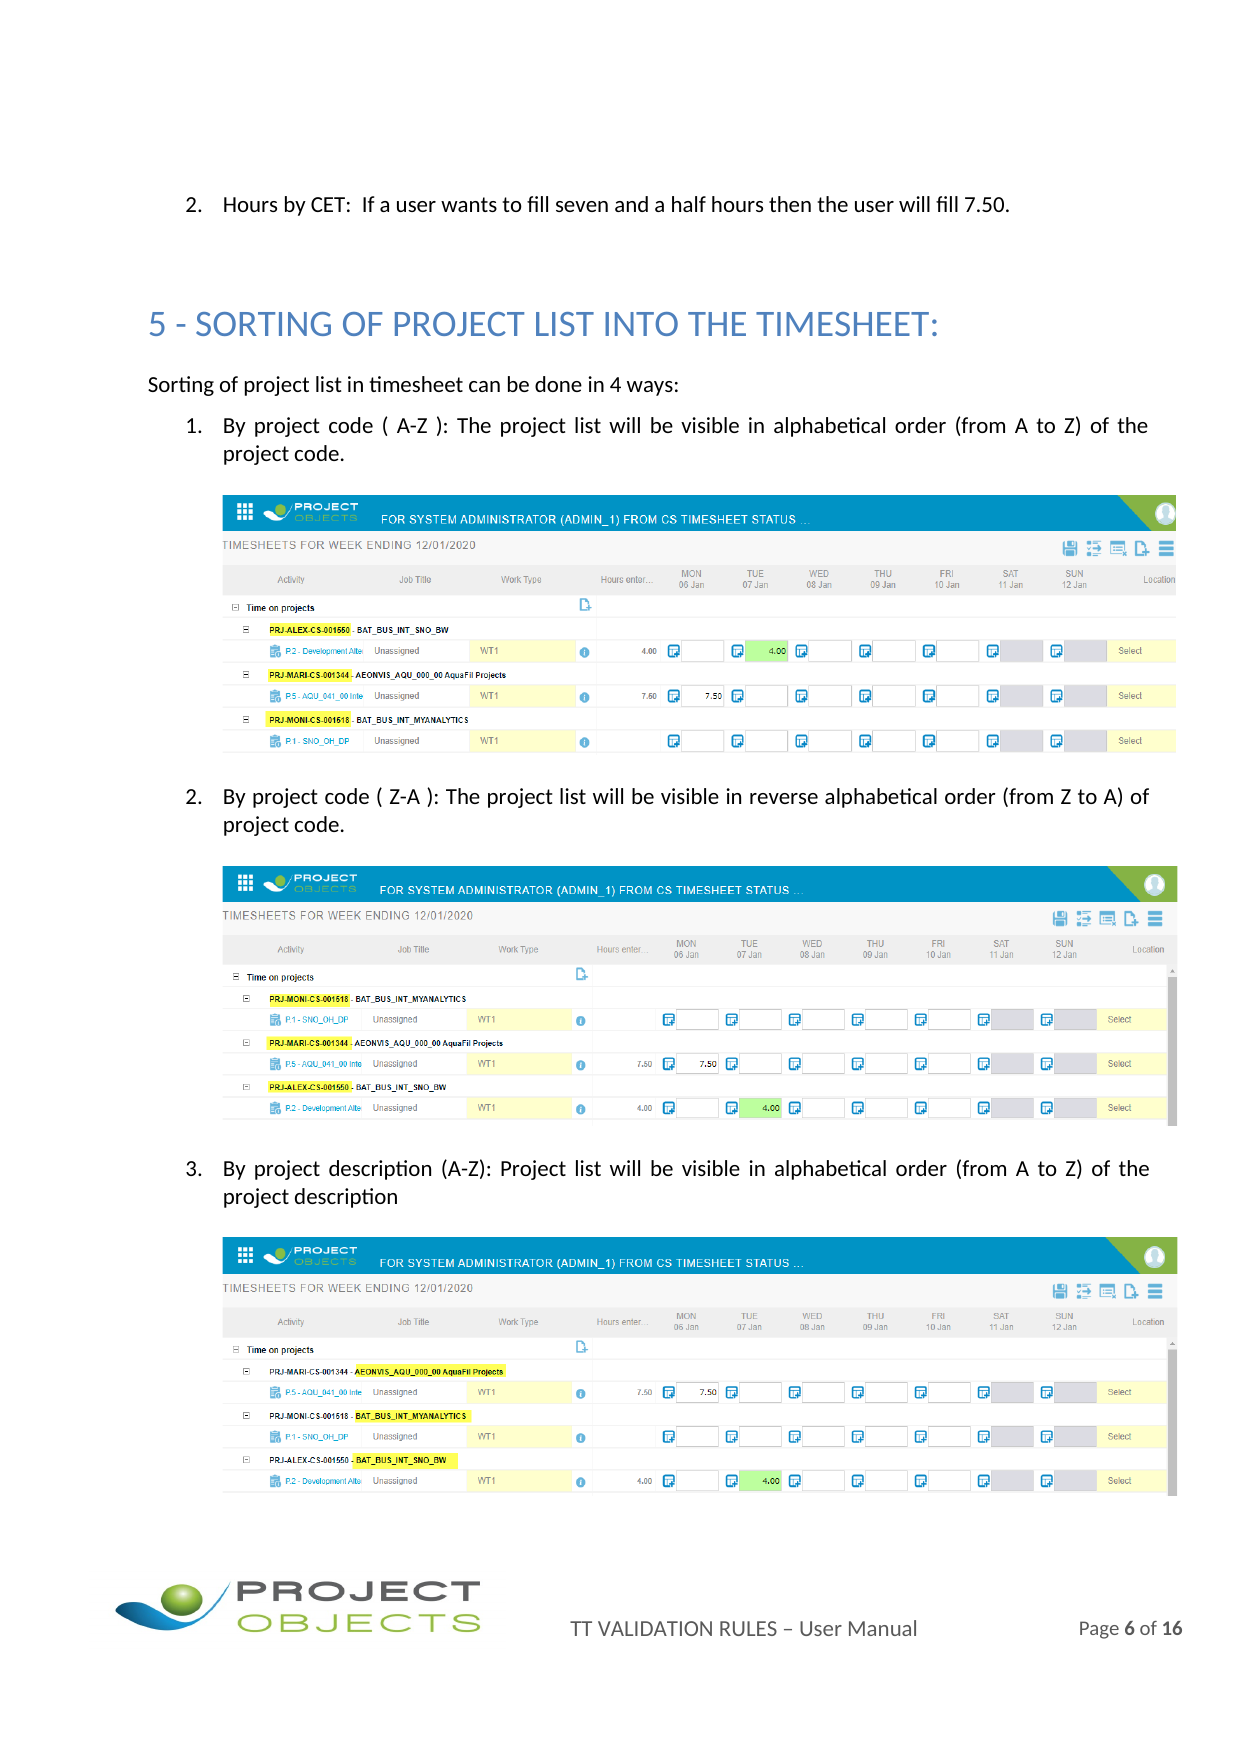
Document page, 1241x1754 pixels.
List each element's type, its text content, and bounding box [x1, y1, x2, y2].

picture [88, 1564, 507, 1649]
picture [222, 495, 1176, 755]
text Sorting of project list in timesheet can be done in 4 ways: [148, 370, 1152, 398]
picture [276, 876, 285, 886]
list By project description (A-Z): Project list will be visible in alphabetical order (from A to Z) of the project description [185, 1154, 1152, 1210]
list By project code ( Z-A ): The project list will be visible in reverse alphabetical order (from Z to A) of project code. [185, 782, 1152, 838]
picture [276, 505, 285, 515]
picture [264, 511, 282, 520]
picture [222, 1237, 1178, 1496]
list By project code ( A-Z ): The project list will be visible in alphabetical order (from A to Z) of the project code. [185, 411, 1152, 467]
subtitle 5 - Sorting of project list into the timesheet: [148, 299, 1152, 345]
picture [264, 882, 282, 891]
picture [265, 1255, 280, 1264]
picture [276, 1249, 285, 1258]
picture [222, 866, 1178, 1126]
list Hours by CET: If a user wants to fill seven and a half hours then the user will fill 7.50. [185, 190, 1152, 218]
